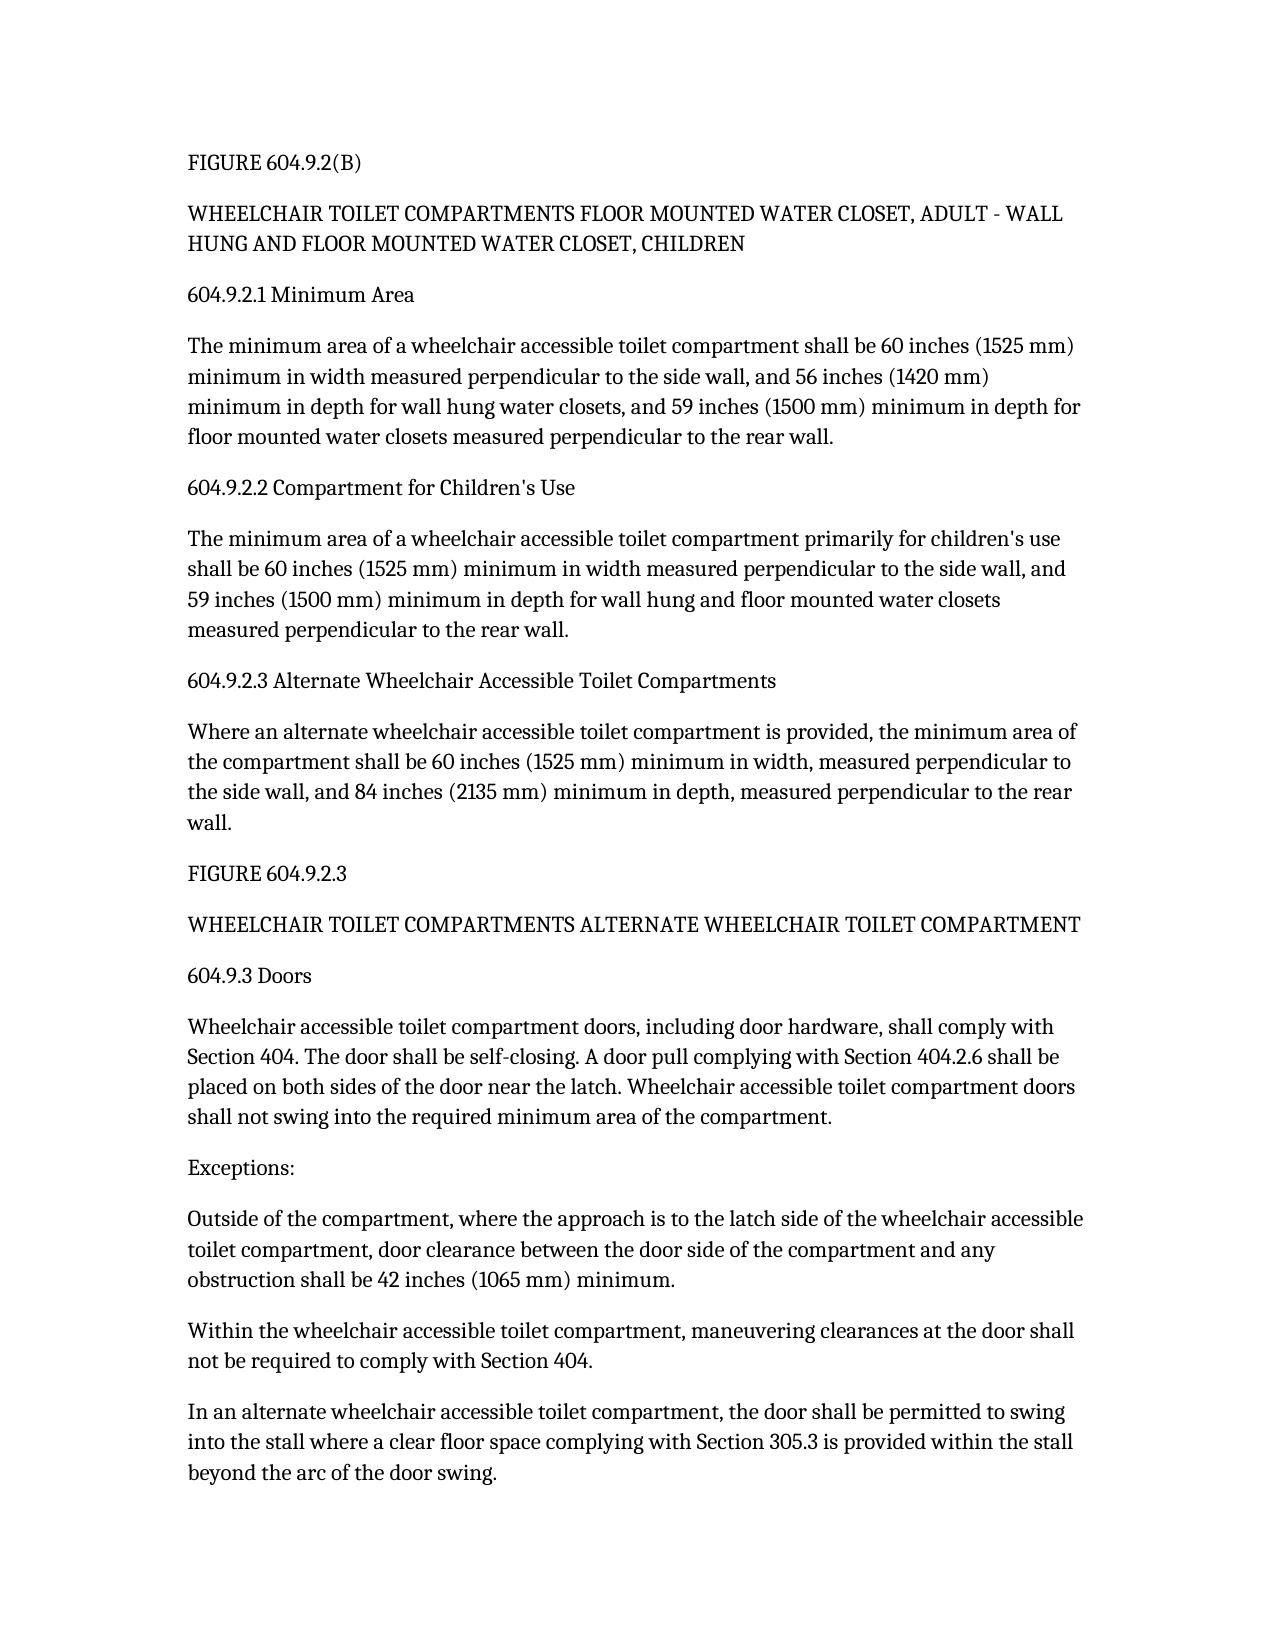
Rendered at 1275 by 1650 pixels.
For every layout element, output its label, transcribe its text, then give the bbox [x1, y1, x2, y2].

text Wheelchair accessible toilet compartment doors, including door hardware, shall comply with Section 404. The door shall be self-closing. A door pull complying with Section 404.2.6 shall be placed on both sides of the door near the latch. Wheelchair accessible toilet compartment doors shall not swing into the required minimum area of the compartment. [187, 1013, 1087, 1131]
text The minimum area of a wheelchair accessible toilet compartment primarily for children's use shall be 60 inches (1525 mm) minimum in width measured perpendicular to the side wall, and 59 inches (1500 mm) minimum in depth for wall hung and floor mounted water closets measured perpendicular to the rear wall. [187, 526, 1087, 643]
text 604.9.2.1 Minimum Area [187, 282, 1087, 309]
text WHEELCHAIR TOILET COMPARTMENTS ALTERNATE WHEELCHAIR TOILET COMPARTMENT [187, 911, 1087, 938]
text Within the wheelchair accessible toilet compartment, maneuvering clearances at the door shall not be required to comply with Section 404. [187, 1318, 1087, 1374]
text 604.9.2.3 Alternate Wheelchair Accessible Toilet Compartments [187, 668, 1087, 694]
text WHEELCHAIR TOILET COMPARTMENTS FLOOR MOUNTED WATER CLOSET, ADULT - WALL HUNG AND FLOOR MOUNTED WATER CLOSET, CHILDREN [187, 201, 1087, 258]
text FIGURE 604.9.2(B) [187, 150, 1087, 176]
text Where an alternate wheelchair accessible toilet compartment is provided, the minimum area of the compartment shall be 60 inches (1525 mm) minimum in width, measured perpendicular to the side wall, and 84 inches (2135 mm) minimum in depth, measured perpendicular to the rear wall. [187, 719, 1087, 836]
text The minimum area of a wheelchair accessible toilet compartment shall be 60 inches (1525 mm) minimum in width measured perpendicular to the side wall, and 56 inches (1420 mm) minimum in depth for wall hung water closets, and 59 inches (1500 mm) minimum in depth for floor mounted water closets measured perpendicular to the rear wall. [187, 333, 1087, 450]
text Exceptions: [187, 1155, 1087, 1182]
text FIGURE 604.9.2.3 [187, 860, 1087, 887]
text 604.9.2.2 Compartment for Children's Use [187, 475, 1087, 501]
text 604.9.3 Doors [187, 962, 1087, 989]
text In an alternate wheelchair accessible toilet compartment, the door shall be permitted to swing into the stall where a clear floor space complying with Section 305.3 is provided within the stall beyond the arc of the door swing. [187, 1399, 1087, 1486]
text Outside of the compartment, where the approach is to the latch side of the wheelchair accessible toilet compartment, door clearance between the door side of the compartment and any obstruction shall be 42 inches (1065 mm) minimum. [187, 1206, 1087, 1293]
